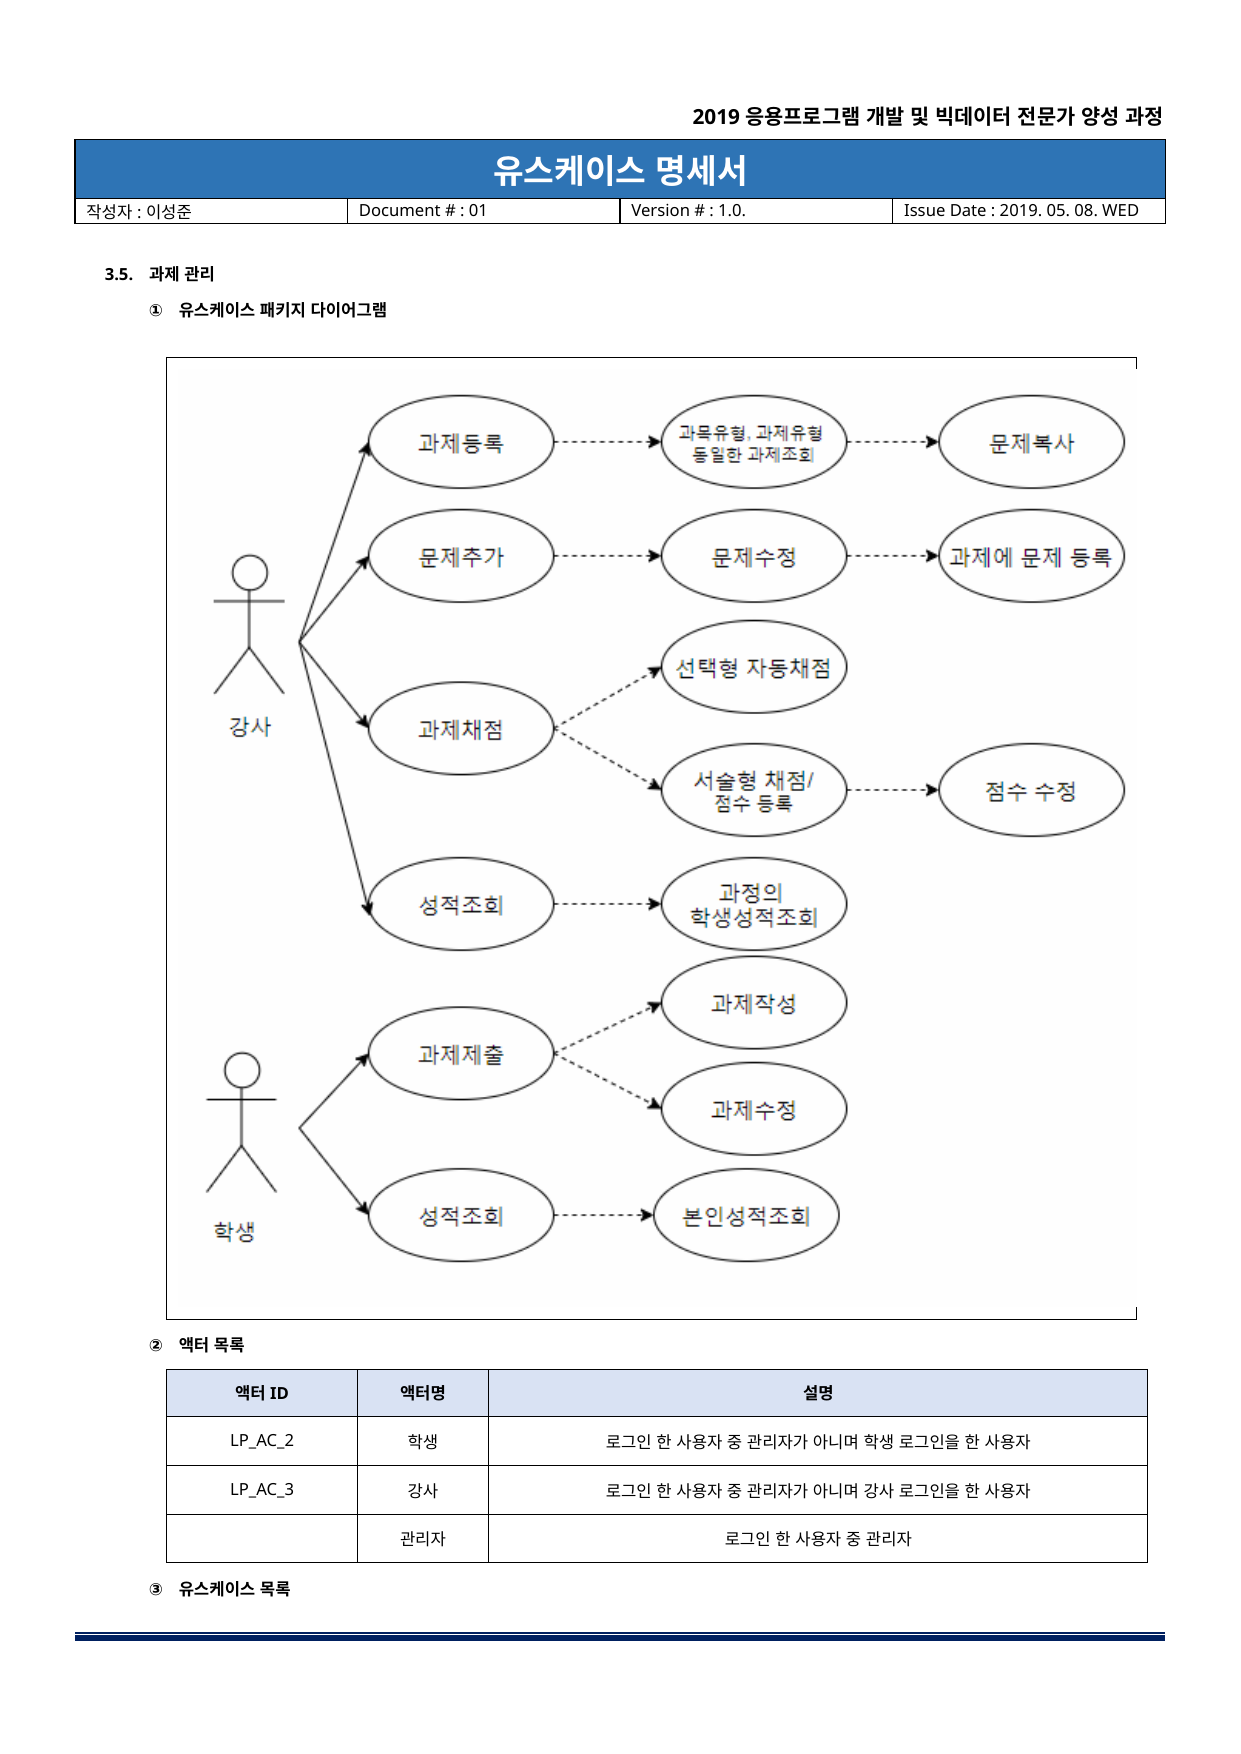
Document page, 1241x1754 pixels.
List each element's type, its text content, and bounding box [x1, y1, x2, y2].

table_cell LP_AC_2 [167, 1417, 357, 1465]
table_header 액터명 [358, 1370, 488, 1416]
table_cell 관리자 [358, 1515, 488, 1562]
table_cell 로그인 한 사용자 중 관리자가 아니며 학생 로그인을 한 사용자 [489, 1417, 1147, 1465]
table_cell [167, 1515, 357, 1562]
subtitle 액터 목록 [149, 1332, 1165, 1356]
subtitle 과제 관리 [104, 261, 1165, 285]
table_cell 강사 [358, 1466, 488, 1513]
table_header 액터 ID [167, 1370, 357, 1416]
subtitle 유스케이스 목록 [149, 1576, 1165, 1600]
table_header 설명 [489, 1370, 1147, 1416]
table_cell LP_AC_3 [167, 1466, 357, 1513]
table_cell 로그인 한 사용자 중 관리자가 아니며 강사 로그인을 한 사용자 [489, 1466, 1147, 1513]
table_header [167, 358, 1136, 1318]
table_cell 학생 [358, 1417, 488, 1465]
picture [177, 369, 1137, 1307]
subtitle 유스케이스 패키지 다이어그램 [149, 297, 1165, 322]
table_cell 로그인 한 사용자 중 관리자 [489, 1515, 1147, 1562]
